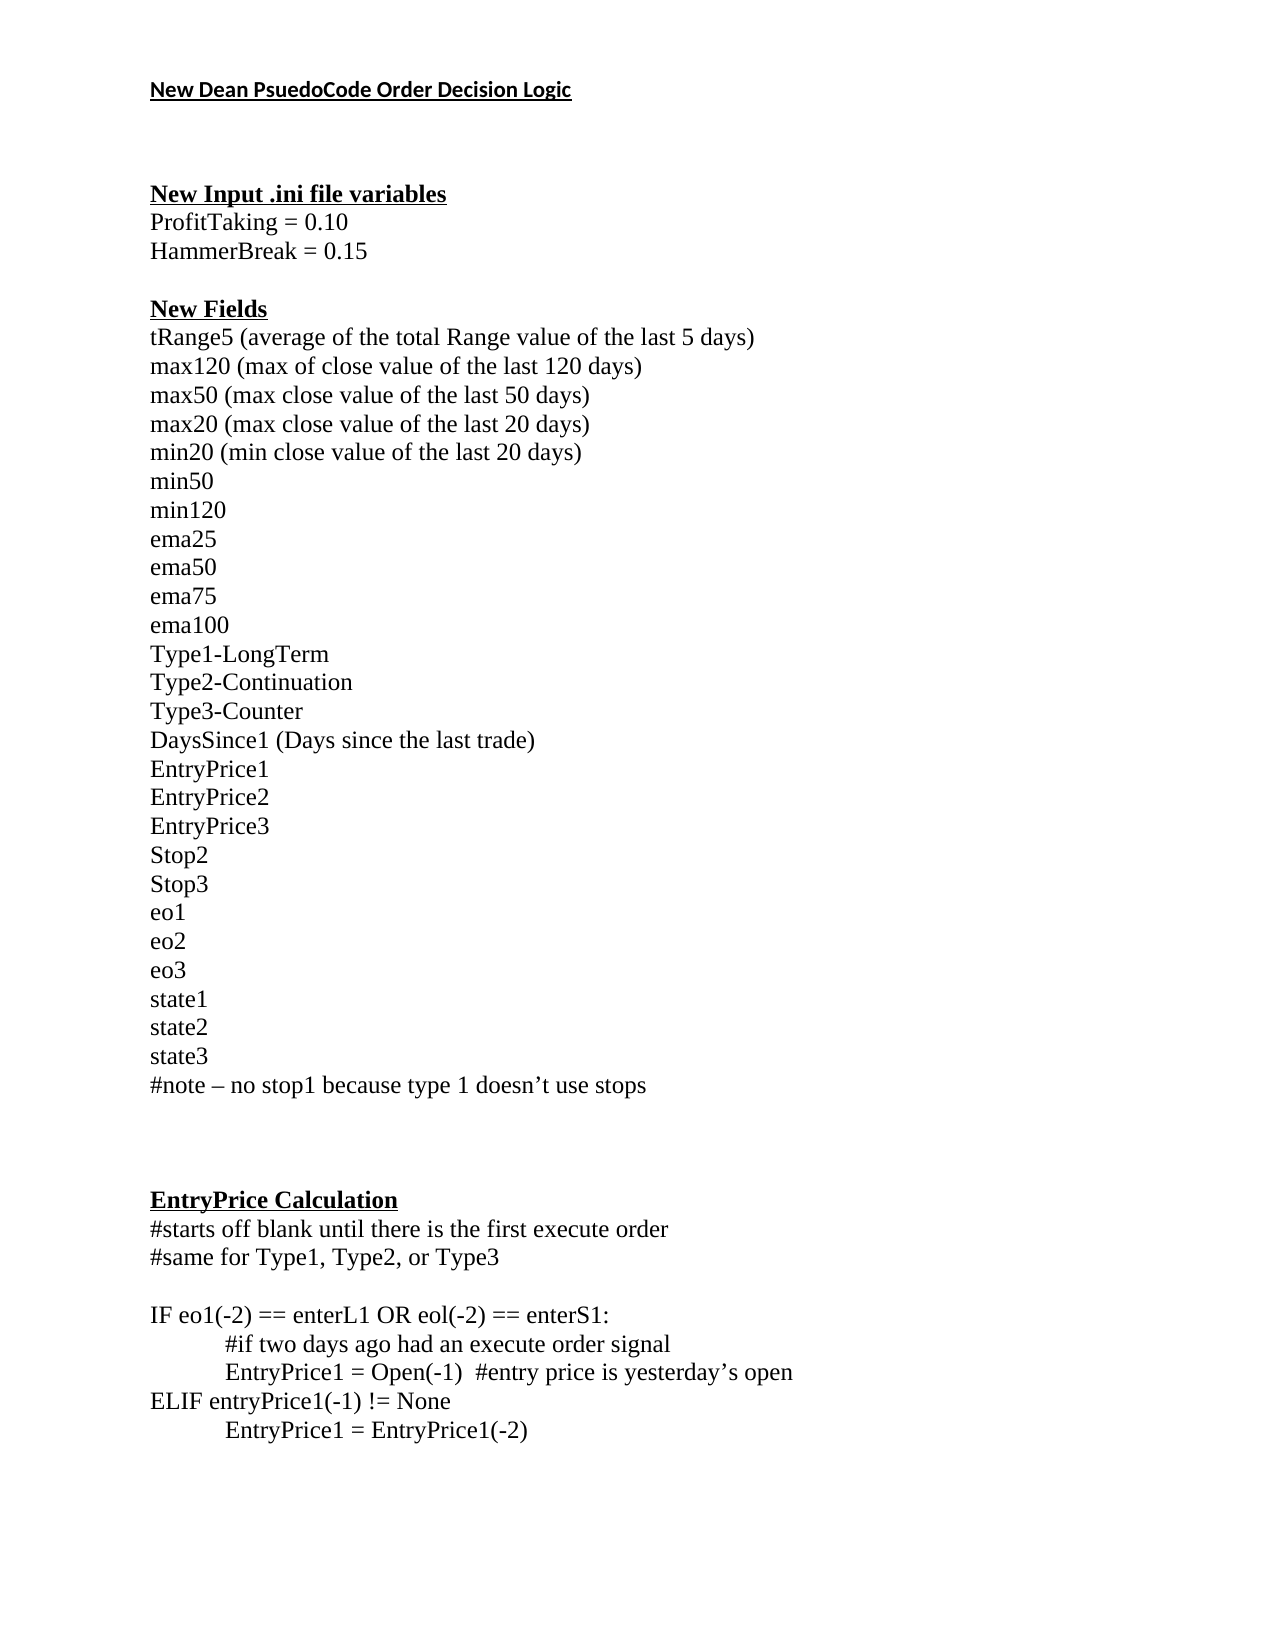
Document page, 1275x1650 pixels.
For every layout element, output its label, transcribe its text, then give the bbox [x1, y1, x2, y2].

text min20 (min close value of the last 20 days) [150, 437, 1125, 466]
text EntryPrice3 [150, 811, 1125, 840]
text min50 [150, 466, 1125, 495]
text ema25 ema50 ema75 [150, 524, 1125, 610]
text EntryPrice1 = Open(-1) #entry price is yesterday’s open [150, 1357, 1125, 1386]
text state1 [150, 984, 1125, 1012]
text Type3-Counter [150, 696, 1125, 725]
text Stop3 [150, 869, 1125, 897]
text ema100 [150, 610, 1125, 639]
text IF eo1(-2) == enterL1 OR eol(-2) == enterS1: [150, 1300, 1125, 1329]
text Stop2 [150, 840, 1125, 869]
text eo3 [150, 955, 1125, 984]
text max20 (max close value of the last 20 days) [150, 409, 1125, 437]
text max120 (max of close value of the last 120 days) [150, 351, 1125, 380]
text #if two days ago had an execute order signal [150, 1329, 1125, 1357]
text EntryPrice1 [150, 754, 1125, 782]
text #note – no stop1 because type 1 doesn’t use stops [150, 1070, 1125, 1099]
text #starts off blank until there is the first execute order [150, 1214, 1125, 1242]
text min120 [150, 495, 1125, 524]
text EntryPrice Calculation [150, 1185, 1125, 1214]
text ELIF entryPrice1(-1) != None [150, 1386, 1125, 1415]
text ProfitTaking = 0.10 [150, 207, 1125, 236]
text eo1 [150, 897, 1125, 926]
text Type1-LongTerm [150, 639, 1125, 667]
text New Input .ini file variables [150, 179, 1125, 207]
text Type2-Continuation [150, 667, 1125, 696]
text tRange5 (average of the total Range value of the last 5 days) [150, 322, 1125, 351]
text state3 [150, 1041, 1125, 1070]
text New Fields [150, 294, 1125, 322]
text state2 [150, 1012, 1125, 1041]
text eo2 [150, 926, 1125, 955]
text DaysSince1 (Days since the last trade) [150, 725, 1125, 754]
text #same for Type1, Type2, or Type3 [150, 1242, 1125, 1271]
text max50 (max close value of the last 50 days) [150, 380, 1125, 409]
text HammerBreak = 0.15 [150, 236, 1125, 265]
text EntryPrice1 = EntryPrice1(-2) [150, 1415, 1125, 1444]
text EntryPrice2 [150, 782, 1125, 811]
